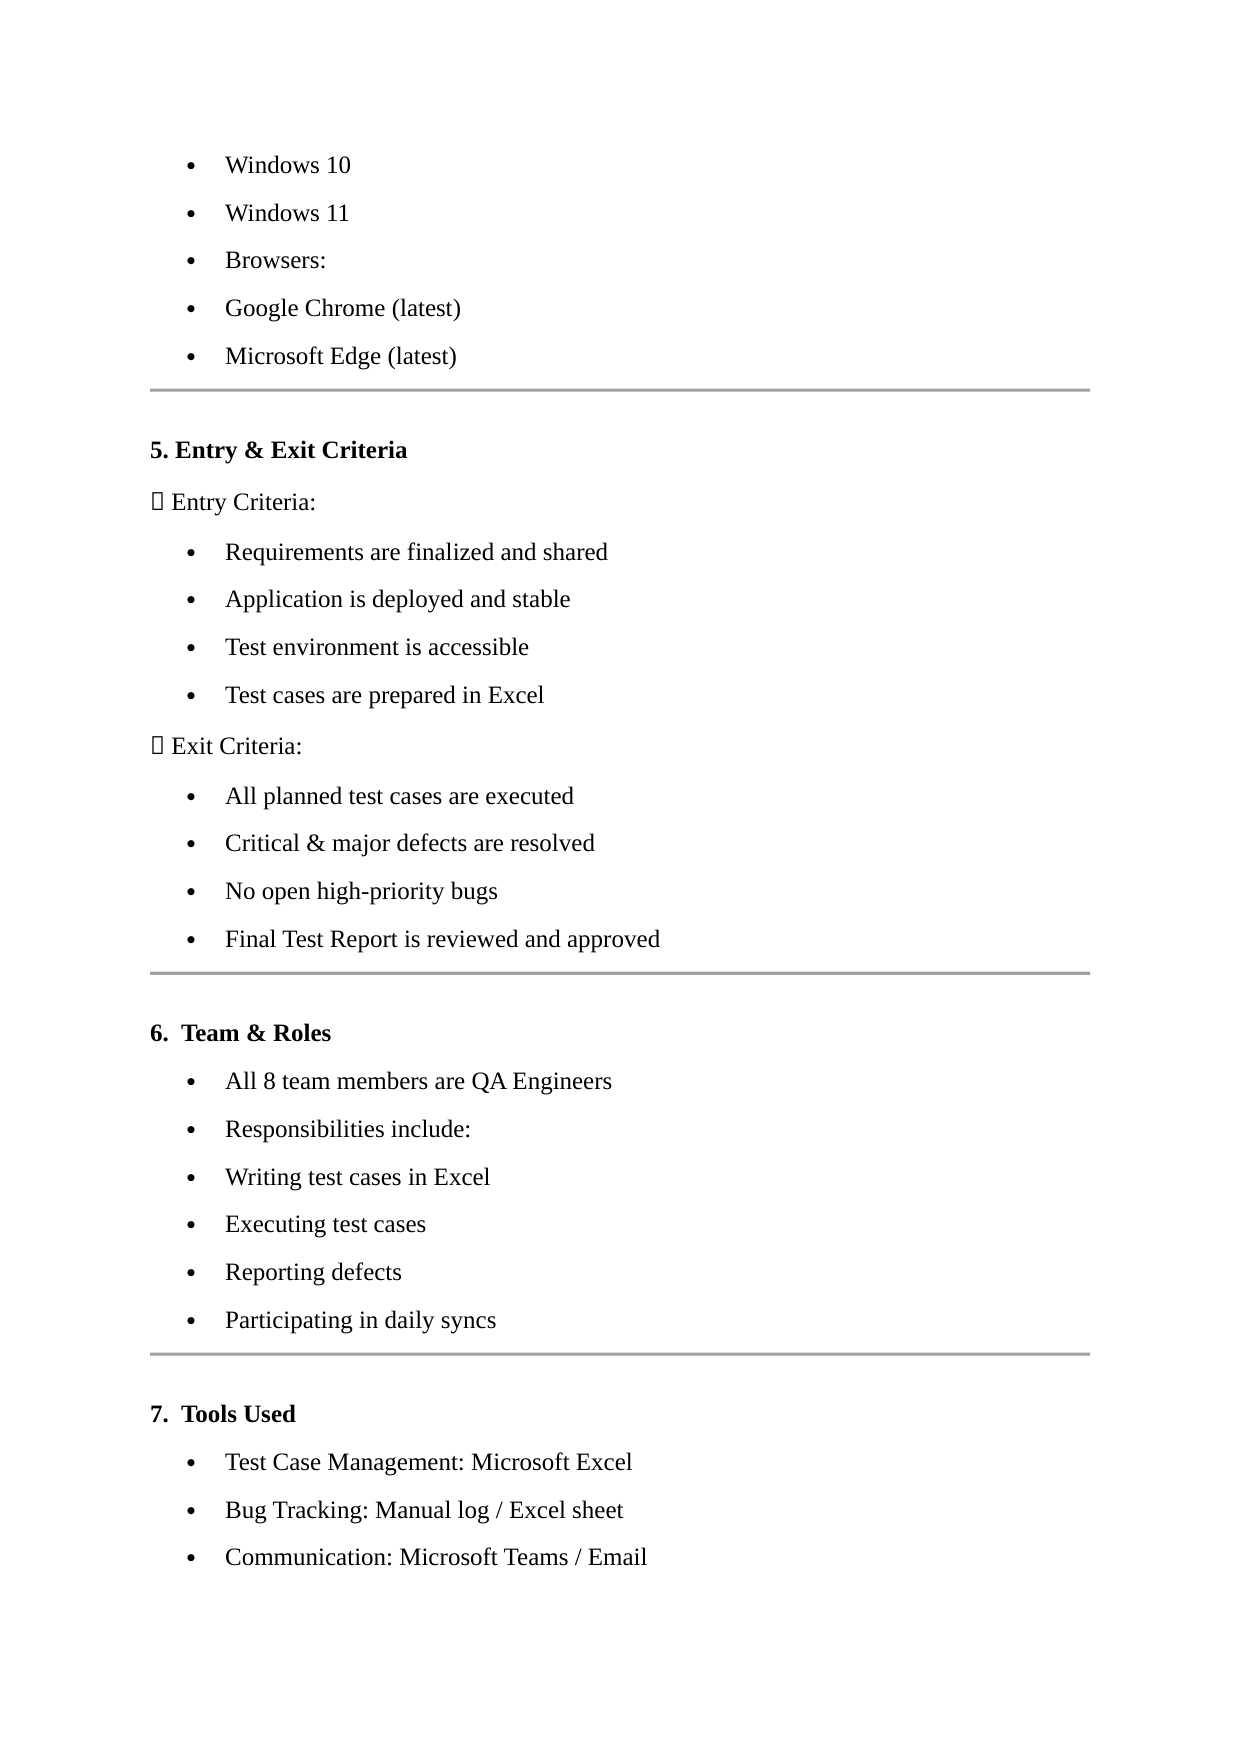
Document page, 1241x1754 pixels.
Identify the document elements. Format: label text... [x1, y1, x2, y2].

text 7. Tools Used [150, 1399, 1090, 1428]
list Windows 11 [187, 198, 1090, 226]
list Application is deployed and stable [187, 584, 1090, 613]
list Final Test Report is reviewed and approved [187, 924, 1090, 953]
list Google Chrome (latest) [187, 293, 1090, 322]
list Participating in daily syncs [187, 1305, 1090, 1333]
list Requirements are finalized and shared [187, 537, 1090, 565]
list Communication: Microsoft Teams / Email [187, 1542, 1090, 1571]
list All 8 team members are QA Engineers [187, 1066, 1090, 1095]
text 5. Entry & Exit Criteria [150, 435, 1090, 464]
list Critical & major defects are resolved [187, 828, 1090, 857]
list Writing test cases in Excel [187, 1162, 1090, 1190]
list Bug Tracking: Manual log / Excel sheet [187, 1495, 1090, 1523]
list No open high-priority bugs [187, 876, 1090, 905]
list Microsoft Edge (latest) [187, 341, 1090, 369]
list Responsibilities include: [187, 1114, 1090, 1143]
text 🛑 Exit Criteria: [150, 727, 1090, 761]
list Executing test cases [187, 1209, 1090, 1238]
list Windows 10 [187, 150, 1090, 179]
list Test environment is accessible [187, 632, 1090, 661]
list Test Case Management: Microsoft Excel [187, 1447, 1090, 1476]
list All planned test cases are executed [187, 781, 1090, 809]
list Test cases are prepared in Excel [187, 680, 1090, 708]
list Browsers: [187, 245, 1090, 274]
text 6. Team & Roles [150, 1018, 1090, 1047]
list Reporting defects [187, 1257, 1090, 1286]
text ✅ Entry Criteria: [150, 483, 1090, 517]
